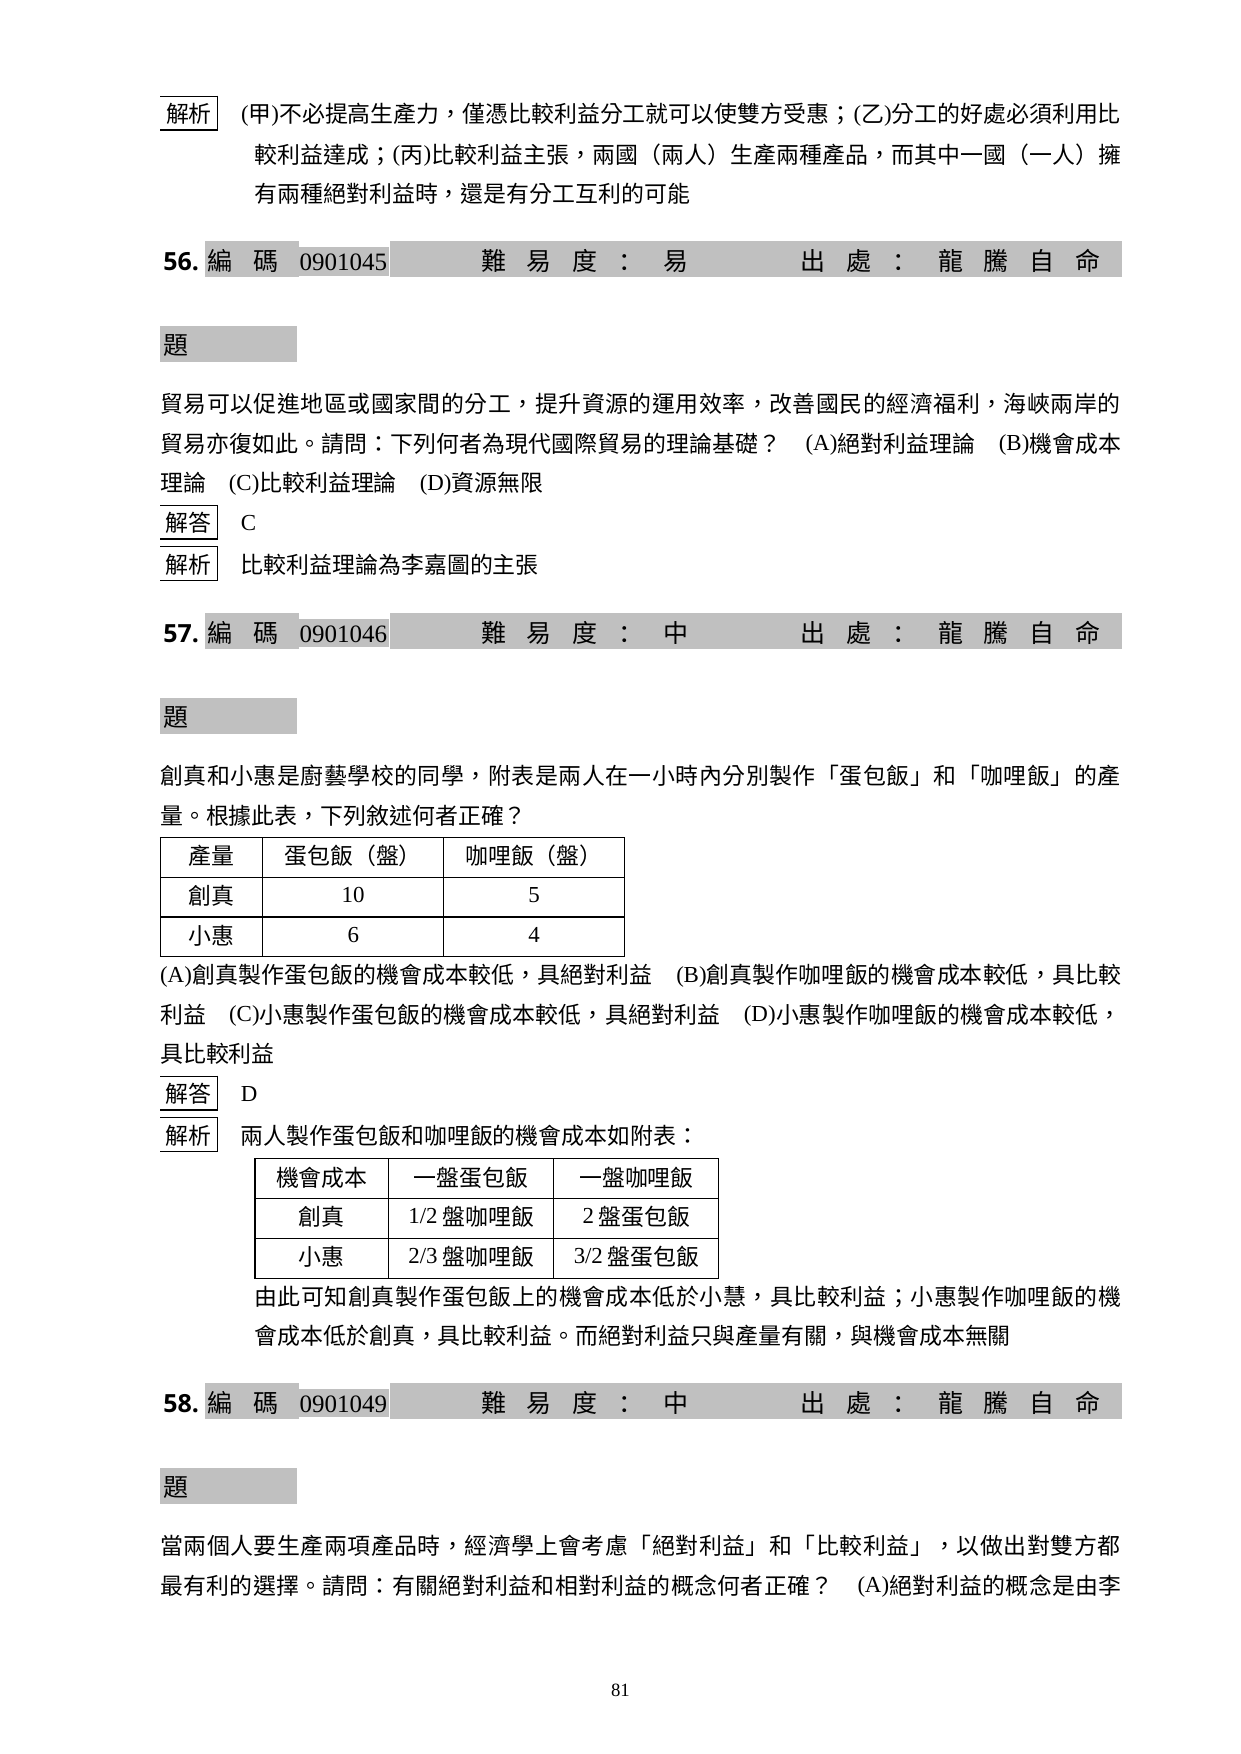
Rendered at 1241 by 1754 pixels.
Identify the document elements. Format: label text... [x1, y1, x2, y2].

text 解答 D [218, 1076, 1122, 1110]
table_cell 創真 [161, 878, 262, 916]
table_cell 3/2盤蛋包飯 [554, 1239, 718, 1277]
text 解析 比較利益理論為李嘉圖的主張 [160, 547, 217, 580]
text (A)創真製作蛋包飯的機會成本較低，具絕對利益 (B)創真製作咖哩飯的機會成本較低，具比較利益 (C)小惠製作蛋包飯的機會成本較低，具絕對利益 (D)小惠製作咖哩飯的機會成本較低，具比較利益 [160, 957, 1122, 1069]
table_cell 小惠 [256, 1239, 388, 1277]
table_cell 10 [263, 878, 443, 916]
text 貿易可以促進地區或國家間的分工，提升資源的運用效率，改善國民的經濟福利，海峽兩岸的貿易亦復如此。請問：下列何者為現代國際貿易的理論基礎？ (A)絕對利益理論 (B)機會成本理論 (C)比較利益理論 (D)資源無限 [160, 386, 1122, 498]
table_cell 2/3盤咖哩飯 [389, 1239, 553, 1277]
table_header 蛋包飯（盤） [263, 838, 443, 877]
text 由此可知創真製作蛋包飯上的機會成本低於小慧，具比較利益；小惠製作咖哩飯的機會成本低於創真，具比較利益。而絕對利益只與產量有關，與機會成本無關 [254, 1278, 1122, 1351]
text 創真和小惠是廚藝學校的同學，附表是兩人在一小時內分別製作「蛋包飯」和「咖哩飯」的產量。根據此表，下列敘述何者正確？ [160, 758, 1122, 831]
table_cell 5 [444, 878, 624, 916]
table_header 咖哩飯（盤） [444, 838, 624, 877]
text 解答 C [160, 506, 217, 538]
text 解答 D [160, 1077, 217, 1109]
table_cell 4 [444, 918, 624, 956]
text 解析 兩人製作蛋包飯和咖哩飯的機會成本如附表： [218, 1117, 1122, 1152]
table_cell 6 [263, 918, 443, 956]
table_cell 創真 [256, 1199, 388, 1238]
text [160, 1528, 1122, 1601]
table_header 機會成本 [256, 1159, 388, 1198]
table_cell 小惠 [161, 918, 262, 956]
table_header 產量 [161, 838, 262, 877]
list 編碼0901046 難易度：中 出處：龍騰自命題 [160, 596, 1122, 751]
table_header 一盤咖哩飯 [554, 1159, 718, 1198]
text 解析 (甲)不必提高生產力，僅憑比較利益分工就可以使雙方受惠；(乙)分工的好處必須利用比較利益達成；(丙)比較利益主張，兩國（兩人）生產兩種產品，而其中一國（一人）擁有兩種絕對利益時，還是有分工互利的可能 [160, 96, 1122, 209]
table_header 一盤蛋包飯 [389, 1159, 553, 1198]
text 解析 比較利益理論為李嘉圖的主張 [218, 546, 1122, 581]
text 解答 C [218, 505, 1122, 539]
table_cell 2盤蛋包飯 [554, 1199, 718, 1238]
list 編碼0901045 難易度：易 出處：龍騰自命題 [160, 224, 1122, 379]
list 編碼0901049 難易度：中 出處：龍騰自命題 [160, 1366, 1122, 1521]
table_cell 1/2盤咖哩飯 [389, 1199, 553, 1238]
